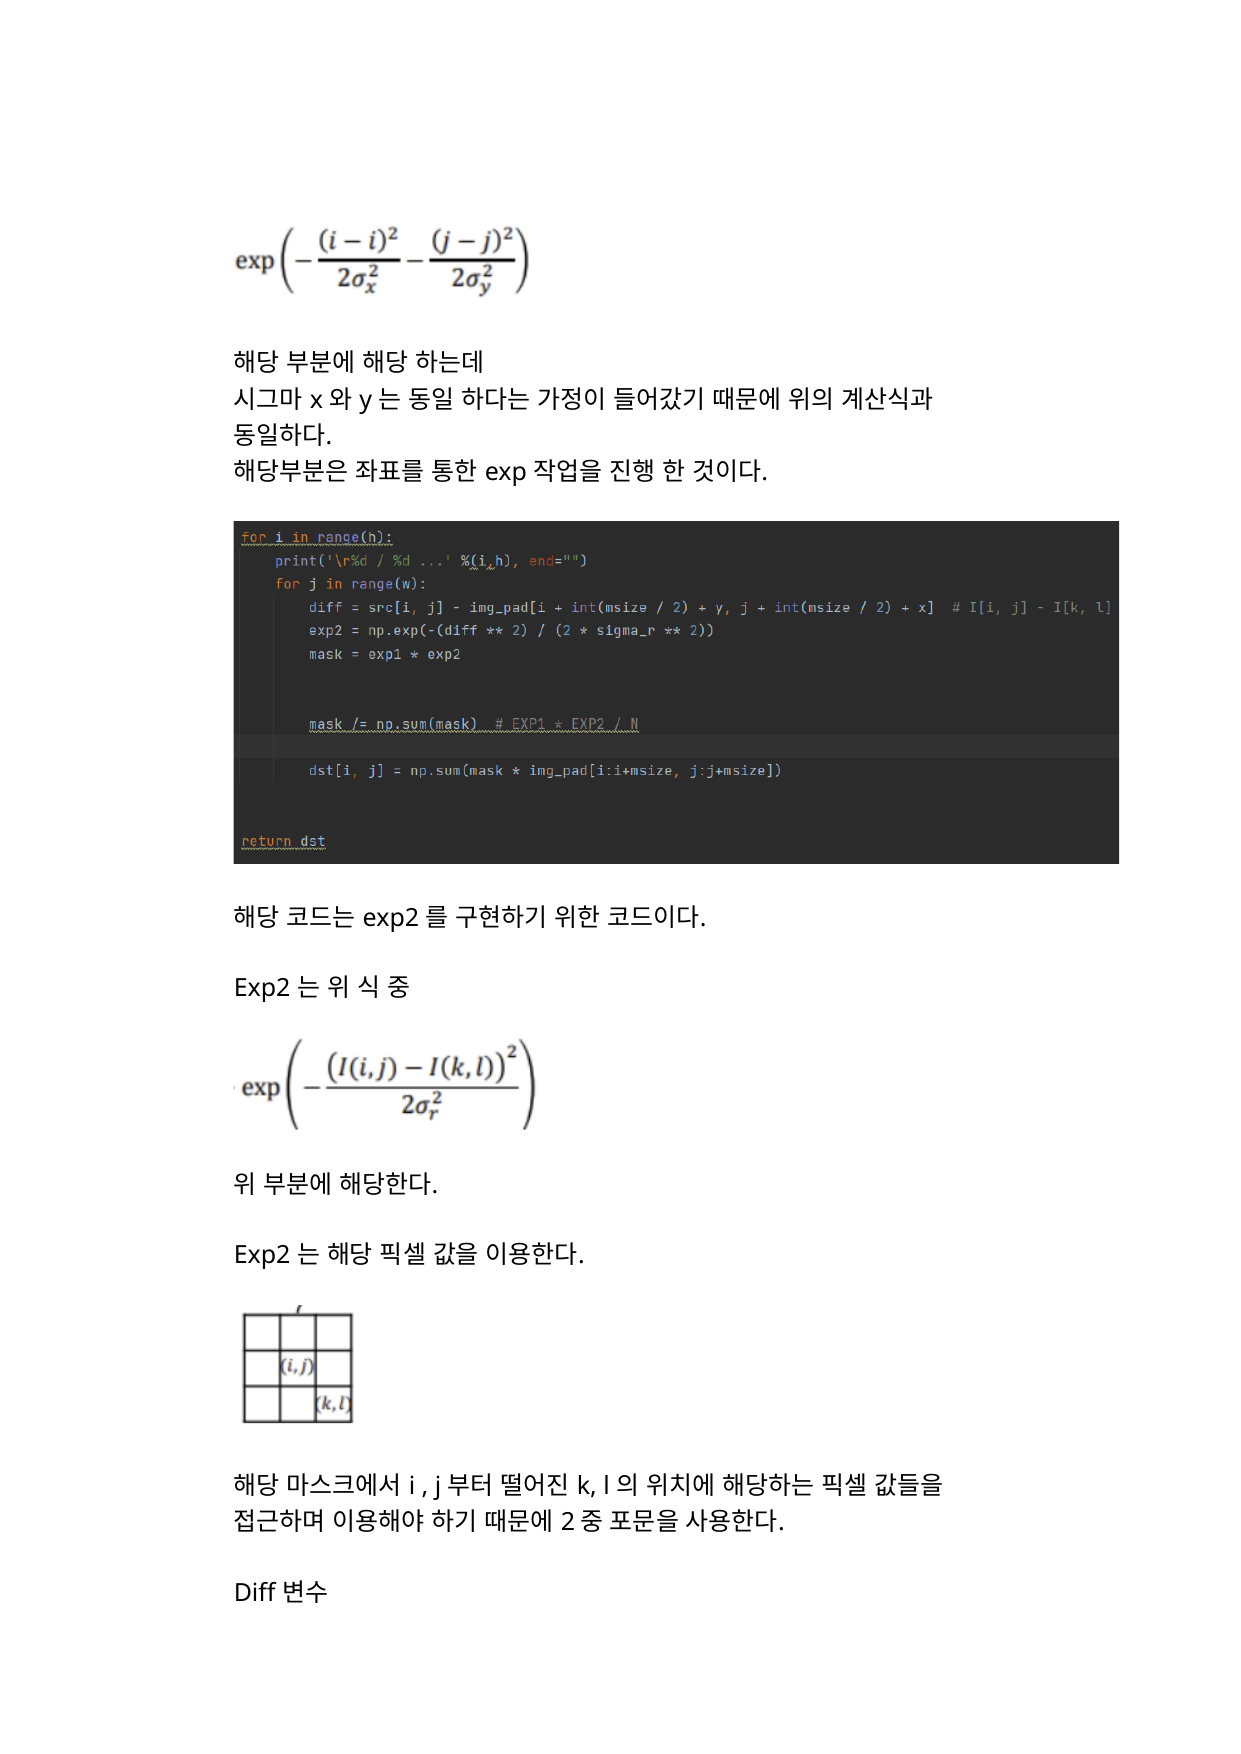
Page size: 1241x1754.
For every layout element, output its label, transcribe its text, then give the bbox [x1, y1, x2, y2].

picture [233, 521, 1120, 864]
text 해당 코드는 exp2 를 구현하기 위한 코드이다. [208, 897, 1063, 934]
text 해당 마스크에서 i , j 부터 떨어진 k, l 의 위치에 해당하는 픽셀 값들을 [208, 1466, 1063, 1502]
text 접근하며 이용해야 하기 때문에 2중 포문을 사용한다. [208, 1502, 1063, 1538]
picture [233, 1305, 360, 1432]
text Diff 변수 [208, 1572, 1063, 1608]
text 위 부분에 해당한다. [208, 1164, 1063, 1201]
text Exp2 는 위 식 중 [208, 968, 1063, 1004]
text 해당부분은 좌표를 통한 exp 작업을 진행 한 것이다. [208, 452, 1063, 488]
text Exp2 는 해당 픽셀 값을 이용한다. [208, 1235, 1063, 1271]
text 동일하다. [208, 415, 1063, 452]
picture [233, 1038, 544, 1131]
picture [233, 211, 535, 309]
text 시그마 x 와 y 는 동일 하다는 가정이 들어갔기 때문에 위의 계산식과 [208, 379, 1063, 415]
text 해당 부분에 해당 하는데 [208, 343, 1063, 379]
